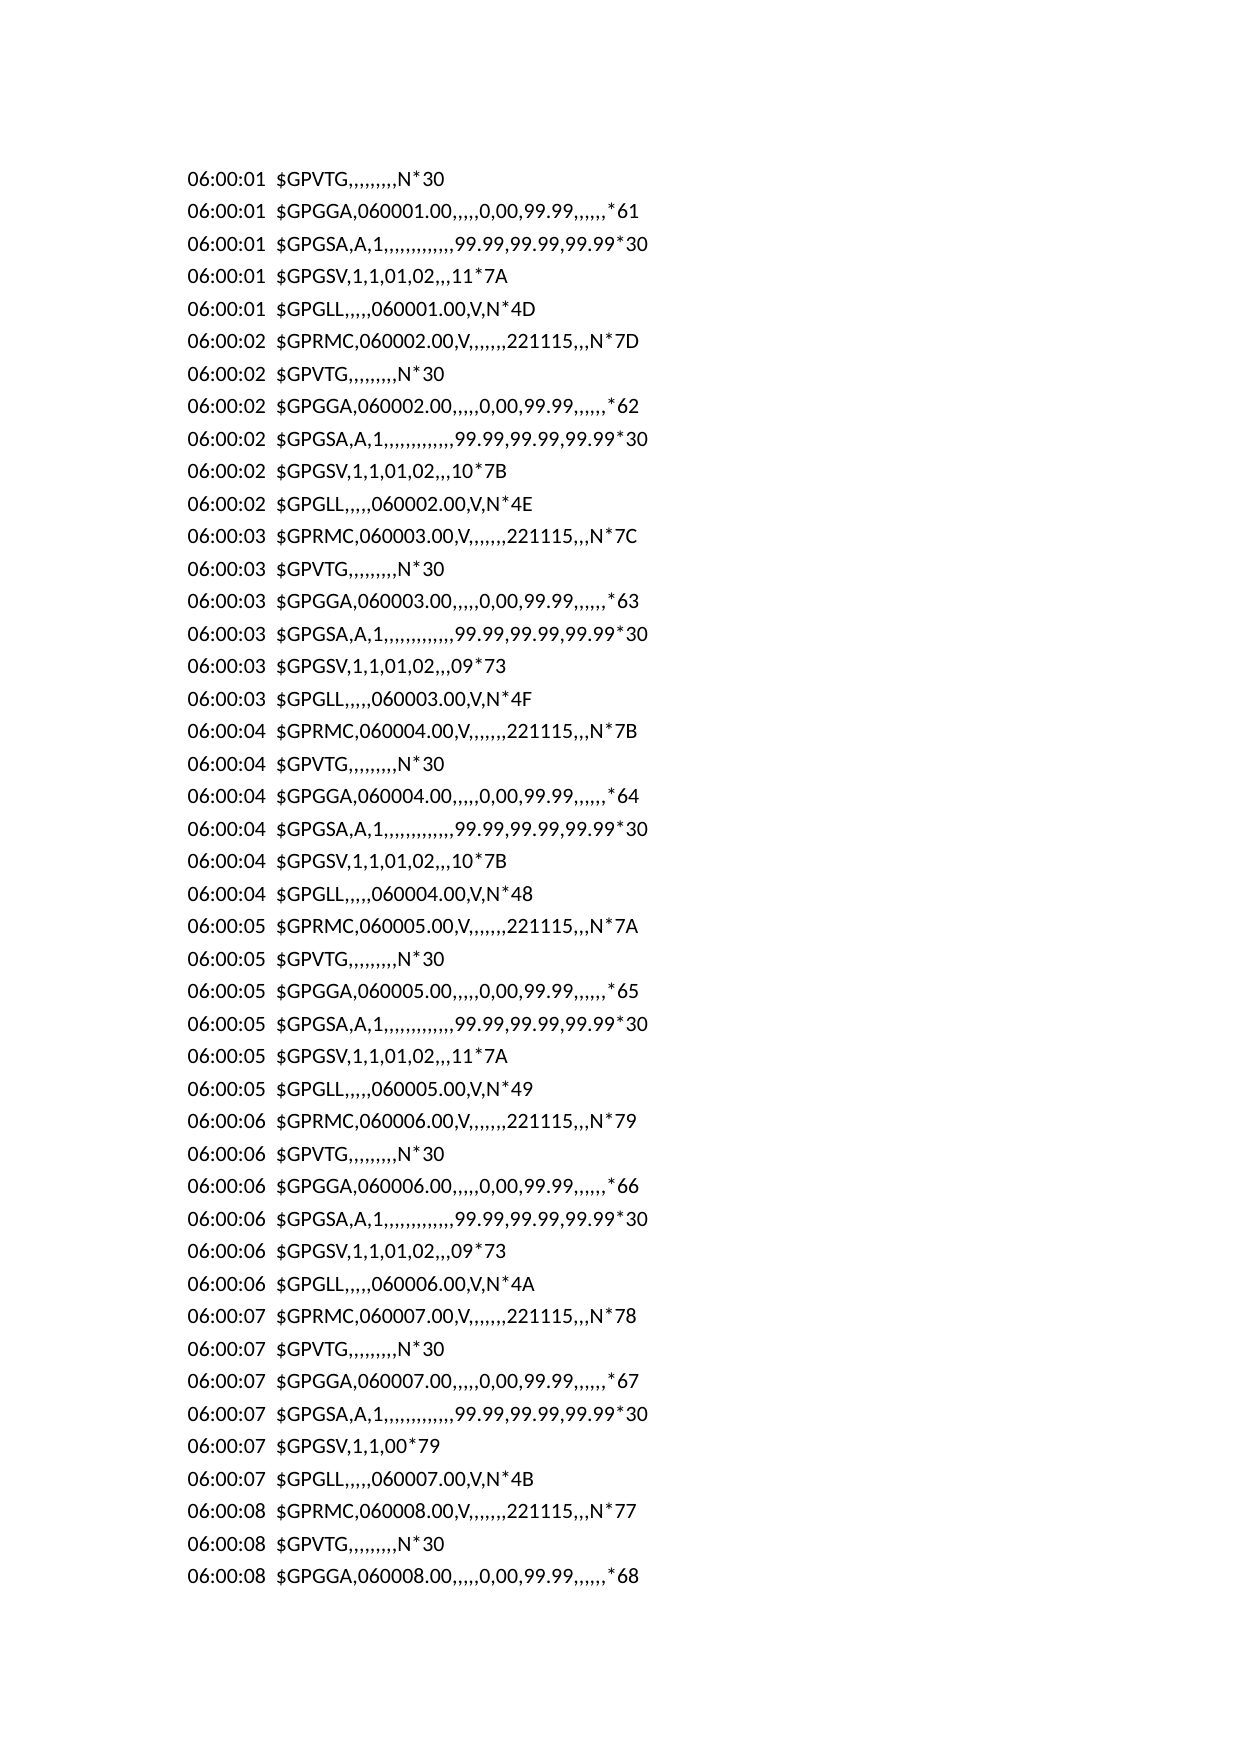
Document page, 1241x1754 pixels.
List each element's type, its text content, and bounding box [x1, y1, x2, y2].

text 06:00:07 $GPGLL,,,,,060007.00,V,N*4B [187, 1462, 1053, 1494]
text 06:00:03 $GPGSV,1,1,01,02,,,09*73 [187, 649, 1053, 682]
text 06:00:04 $GPGGA,060004.00,,,,,0,00,99.99,,,,,,*64 [187, 779, 1053, 812]
text 06:00:03 $GPGGA,060003.00,,,,,0,00,99.99,,,,,,*63 [187, 584, 1053, 617]
text 06:00:06 $GPGSA,A,1,,,,,,,,,,,,,99.99,99.99,99.99*30 [187, 1202, 1053, 1234]
text 06:00:06 $GPGLL,,,,,060006.00,V,N*4A [187, 1267, 1053, 1299]
text 06:00:04 $GPGSV,1,1,01,02,,,10*7B [187, 844, 1053, 877]
text 06:00:05 $GPRMC,060005.00,V,,,,,,,221115,,,N*7A [187, 909, 1053, 942]
text 06:00:06 $GPVTG,,,,,,,,,N*30 [187, 1137, 1053, 1169]
text 06:00:02 $GPRMC,060002.00,V,,,,,,,221115,,,N*7D [187, 324, 1053, 357]
text 06:00:01 $GPGGA,060001.00,,,,,0,00,99.99,,,,,,*61 [187, 194, 1053, 227]
text 06:00:06 $GPGSV,1,1,01,02,,,09*73 [187, 1234, 1053, 1267]
text 06:00:05 $GPVTG,,,,,,,,,N*30 [187, 942, 1053, 974]
text 06:00:07 $GPGGA,060007.00,,,,,0,00,99.99,,,,,,*67 [187, 1364, 1053, 1397]
text 06:00:04 $GPRMC,060004.00,V,,,,,,,221115,,,N*7B [187, 714, 1053, 747]
text 06:00:06 $GPGGA,060006.00,,,,,0,00,99.99,,,,,,*66 [187, 1169, 1053, 1202]
text 06:00:05 $GPGSA,A,1,,,,,,,,,,,,,99.99,99.99,99.99*30 [187, 1007, 1053, 1039]
text 06:00:08 $GPRMC,060008.00,V,,,,,,,221115,,,N*77 [187, 1494, 1053, 1527]
text 06:00:05 $GPGSV,1,1,01,02,,,11*7A [187, 1039, 1053, 1072]
text 06:00:08 $GPGGA,060008.00,,,,,0,00,99.99,,,,,,*68 [187, 1559, 1053, 1592]
text 06:00:04 $GPGSA,A,1,,,,,,,,,,,,,99.99,99.99,99.99*30 [187, 812, 1053, 844]
text 06:00:01 $GPGSA,A,1,,,,,,,,,,,,,99.99,99.99,99.99*30 [187, 227, 1053, 259]
text 06:00:05 $GPGLL,,,,,060005.00,V,N*49 [187, 1072, 1053, 1104]
text 06:00:02 $GPGSV,1,1,01,02,,,10*7B [187, 454, 1053, 487]
text 06:00:01 $GPVTG,,,,,,,,,N*30 [187, 162, 1053, 194]
text 06:00:03 $GPVTG,,,,,,,,,N*30 [187, 552, 1053, 584]
text 06:00:02 $GPGSA,A,1,,,,,,,,,,,,,99.99,99.99,99.99*30 [187, 422, 1053, 454]
text 06:00:04 $GPGLL,,,,,060004.00,V,N*48 [187, 877, 1053, 909]
text 06:00:04 $GPVTG,,,,,,,,,N*30 [187, 747, 1053, 779]
text 06:00:02 $GPGLL,,,,,060002.00,V,N*4E [187, 487, 1053, 519]
text 06:00:02 $GPVTG,,,,,,,,,N*30 [187, 357, 1053, 389]
text 06:00:03 $GPRMC,060003.00,V,,,,,,,221115,,,N*7C [187, 519, 1053, 552]
text 06:00:07 $GPVTG,,,,,,,,,N*30 [187, 1332, 1053, 1364]
text 06:00:01 $GPGLL,,,,,060001.00,V,N*4D [187, 292, 1053, 324]
text 06:00:03 $GPGLL,,,,,060003.00,V,N*4F [187, 682, 1053, 714]
text 06:00:05 $GPGGA,060005.00,,,,,0,00,99.99,,,,,,*65 [187, 974, 1053, 1007]
text 06:00:02 $GPGGA,060002.00,,,,,0,00,99.99,,,,,,*62 [187, 389, 1053, 422]
text 06:00:07 $GPGSV,1,1,00*79 [187, 1429, 1053, 1462]
text 06:00:08 $GPVTG,,,,,,,,,N*30 [187, 1527, 1053, 1559]
text 06:00:03 $GPGSA,A,1,,,,,,,,,,,,,99.99,99.99,99.99*30 [187, 617, 1053, 649]
text 06:00:01 $GPGSV,1,1,01,02,,,11*7A [187, 259, 1053, 292]
text 06:00:06 $GPRMC,060006.00,V,,,,,,,221115,,,N*79 [187, 1104, 1053, 1137]
text 06:00:07 $GPRMC,060007.00,V,,,,,,,221115,,,N*78 [187, 1299, 1053, 1332]
text 06:00:07 $GPGSA,A,1,,,,,,,,,,,,,99.99,99.99,99.99*30 [187, 1397, 1053, 1429]
